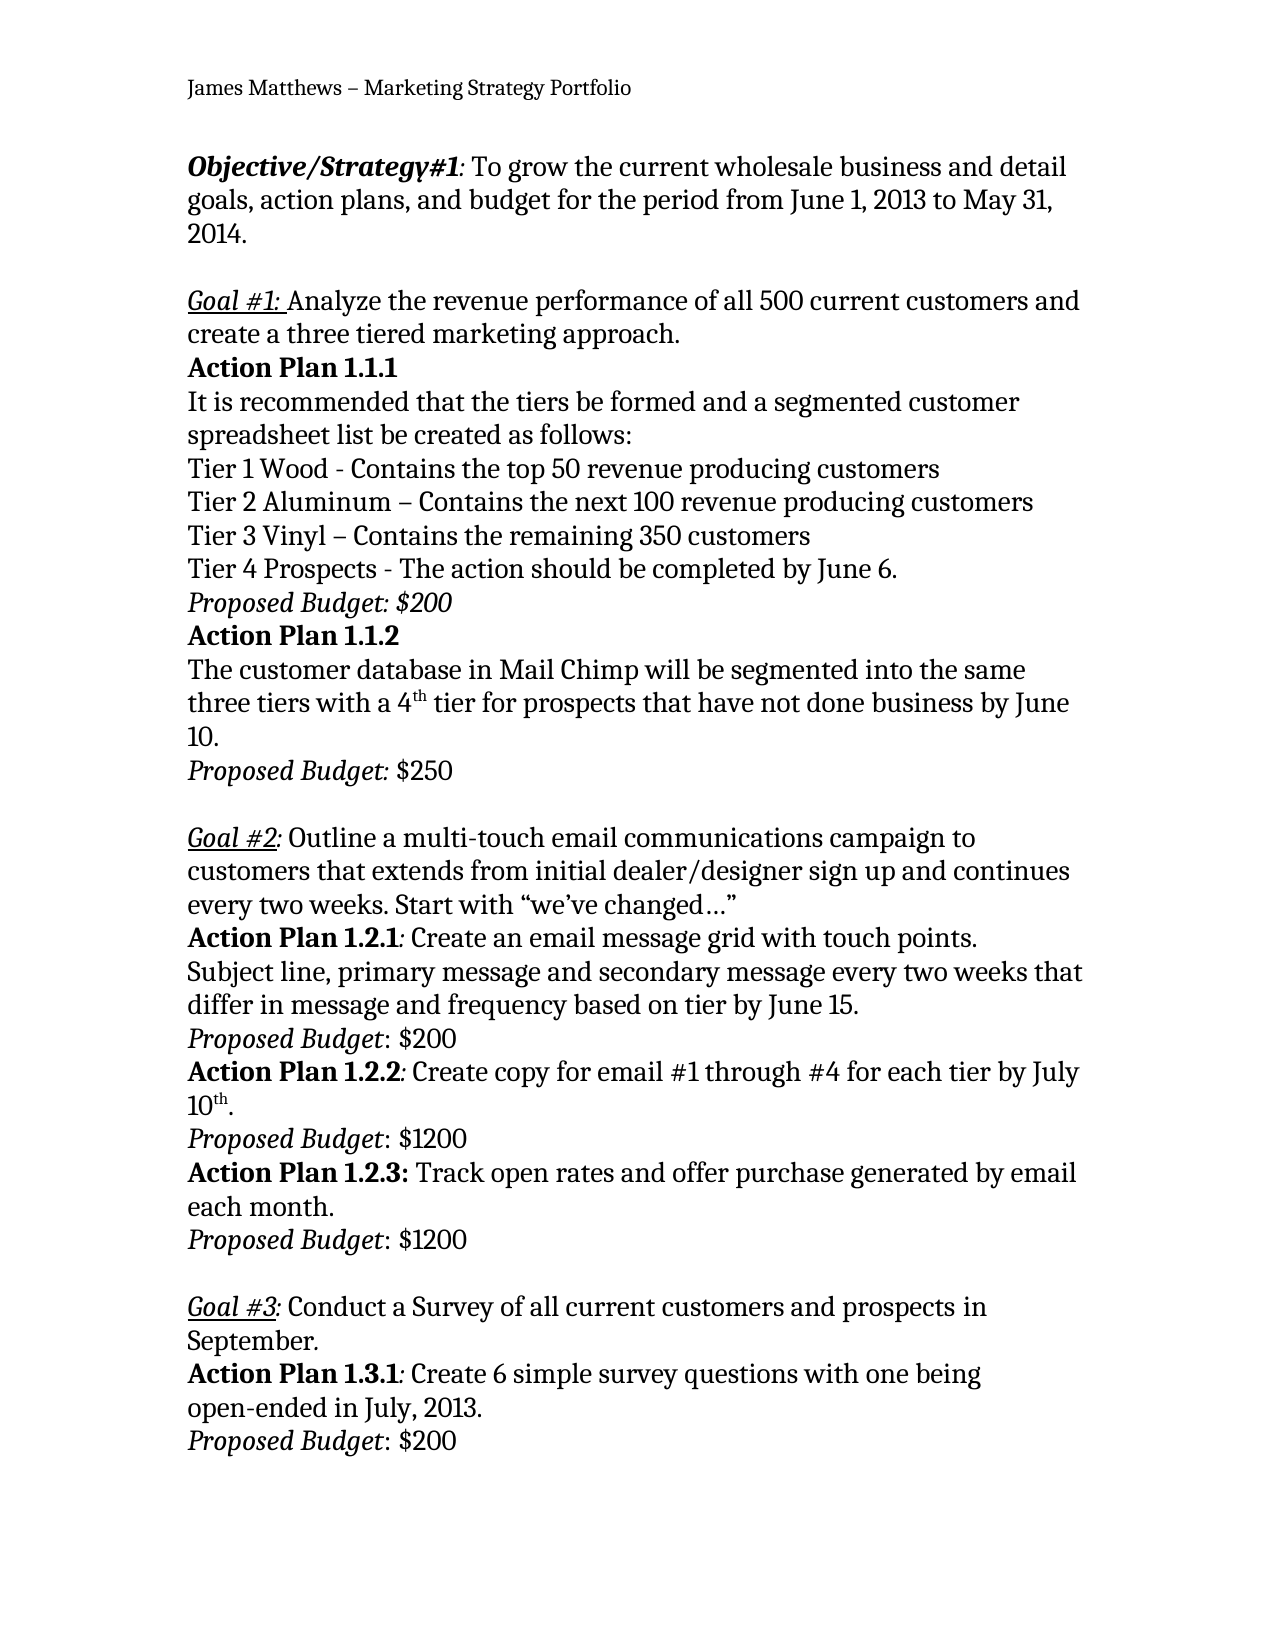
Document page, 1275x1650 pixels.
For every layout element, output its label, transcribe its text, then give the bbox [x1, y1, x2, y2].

text Proposed Budget: $250 [187, 754, 1087, 787]
text Action Plan 1.2.2: Create copy for email #1 through #4 for each tier by July 10th. [187, 1056, 1087, 1123]
text Subject line, primary message and secondary message every two weeks that differ in message and frequency based on tier by June 15. [187, 955, 1087, 1022]
text Action Plan 1.2.1: Create an email message grid with touch points. [187, 921, 1087, 955]
text customers that extends from initial dealer/designer sign up and continues every two weeks. Start with “we’ve changed…” [187, 854, 1087, 921]
text Action Plan 1.3.1: Create 6 simple survey questions with one being [187, 1357, 1087, 1391]
text It is recommended that the tiers be formed and a segmented customer spreadsheet list be created as follows: [187, 385, 1087, 452]
text Tier 1 Wood - Contains the top 50 revenue producing customers [187, 452, 1087, 485]
text open-ended in July, 2013. [187, 1391, 1087, 1424]
text Objective/Strategy#1: To grow the current wholesale business and detail goals, action plans, and budget for the period from June 1, 2013 to May 31, 2014. [187, 150, 1087, 251]
text Tier 3 Vinyl – Contains the remaining 350 customers [187, 519, 1087, 552]
text Tier 4 Prospects - The action should be completed by June 6. [187, 552, 1087, 586]
text The customer database in Mail Chimp will be segmented into the same three tiers with a 4th tier for prospects that have not done business by June 10. [187, 653, 1087, 754]
text Tier 2 Aluminum – Contains the next 100 revenue producing customers [187, 485, 1087, 519]
text Action Plan 1.1.1 [187, 351, 1087, 385]
text Goal #1: Analyze the revenue performance of all 500 current customers and create a three tiered marketing approach. [187, 284, 1087, 351]
text September. [187, 1324, 1087, 1357]
text Goal #3: Conduct a Survey of all current customers and prospects in [187, 1290, 1087, 1324]
text Proposed Budget: $1200 [187, 1223, 1087, 1257]
text Goal #2: Outline a multi-touch email communications campaign to [187, 821, 1087, 854]
text Proposed Budget: $200 [187, 586, 1087, 619]
text Action Plan 1.1.2 [187, 619, 1087, 653]
text Proposed Budget: $200 [187, 1022, 1087, 1056]
text Action Plan 1.2.3: Track open rates and offer purchase generated by email each month. [187, 1156, 1087, 1223]
text Proposed Budget: $200 [187, 1424, 1087, 1458]
text Proposed Budget: $1200 [187, 1123, 1087, 1156]
